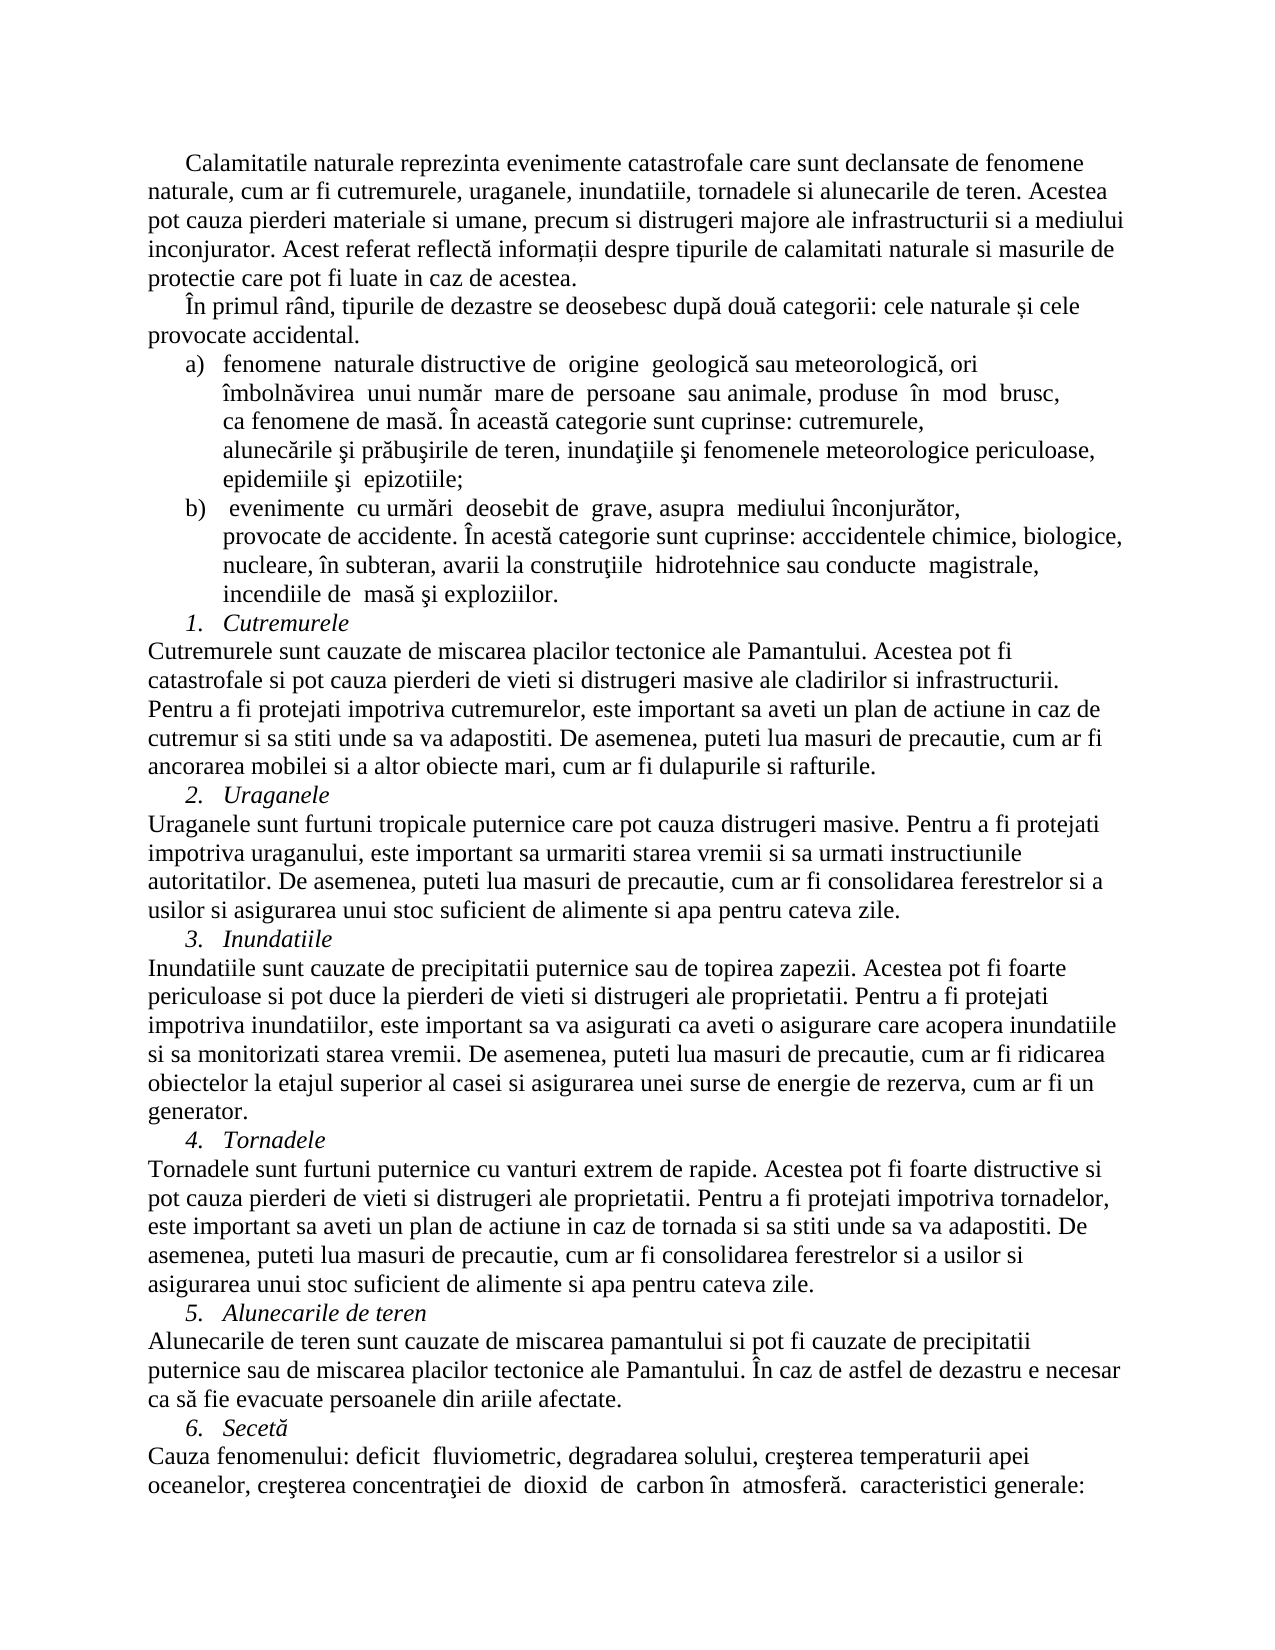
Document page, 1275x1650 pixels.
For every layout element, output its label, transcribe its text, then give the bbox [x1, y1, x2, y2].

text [148, 1441, 1127, 1499]
text Uraganele sunt furtuni tropicale puternice care pot cauza distrugeri masive. Pentru a fi protejati impotriva uraganului, este important sa urmariti starea vremii si sa urmati instructiunile autoritatilor. De asemenea, puteti lua masuri de precautie, cum ar fi consolidarea ferestrelor si a usilor si asigurarea unui stoc suficient de alimente si apa pentru cateva zile. [148, 809, 1127, 924]
list fenomene naturale distructive de origine geologică sau meteorologică, ori îmbolnăvirea unui număr mare de persoane sau animale, produse în mod brusc, ca fenomene de masă. În această categorie sunt cuprinse: cutremurele, alunecările şi prăbuşirile de teren, inundaţiile şi fenomenele meteorologice periculoase, epidemiile şi epizotiile; [185, 349, 1127, 493]
text Tornadele sunt furtuni puternice cu vanturi extrem de rapide. Acestea pot fi foarte distructive si pot cauza pierderi de vieti si distrugeri ale proprietatii. Pentru a fi protejati impotriva tornadelor, este important sa aveti un plan de actiune in caz de tornada si sa stiti unde sa va adapostiti. De asemenea, puteti lua masuri de precautie, cum ar fi consolidarea ferestrelor si a usilor si asigurarea unui stoc suficient de alimente si apa pentru cateva zile. [148, 1154, 1127, 1298]
text Cutremurele sunt cauzate de miscarea placilor tectonice ale Pamantului. Acestea pot fi catastrofale si pot cauza pierderi de vieti si distrugeri masive ale cladirilor si infrastructurii. Pentru a fi protejati impotriva cutremurelor, este important sa aveti un plan de actiune in caz de cutremur si sa stiti unde sa va adapostiti. De asemenea, puteti lua masuri de precautie, cum ar fi ancorarea mobilei si a altor obiecte mari, cum ar fi dulapurile si rafturile. [148, 636, 1127, 780]
list Cutremurele [185, 608, 1127, 636]
list Uraganele [185, 780, 1127, 809]
text Calamitatile naturale reprezinta evenimente catastrofale care sunt declansate de fenomene naturale, cum ar fi cutremurele, uraganele, inundatiile, tornadele si alunecarile de teren. Acestea pot cauza pierderi materiale si umane, precum si distrugeri majore ale infrastructurii si a mediului inconjurator. Acest referat reflectă informații despre tipurile de calamitati naturale si masurile de protectie care pot fi luate in caz de acestea. [148, 148, 1127, 291]
text Alunecarile de teren sunt cauzate de miscarea pamantului si pot fi cauzate de precipitatii puternice sau de miscarea placilor tectonice ale Pamantului. În caz de astfel de dezastru e necesar ca să fie evacuate persoanele din ariile afectate. [148, 1326, 1127, 1413]
list Tornadele [185, 1125, 1127, 1154]
list Secetă [185, 1413, 1127, 1441]
list evenimente cu urmări deosebit de grave, asupra mediului înconjurător, provocate de accidente. În acestă categorie sunt cuprinse: acccidentele chimice, biologice, nucleare, în subteran, avarii la construţiile hidrotehnice sau conducte magistrale, incendiile de masă şi exploziilor. [185, 493, 1127, 608]
text În primul rând, tipurile de dezastre se deosebesc după două categorii: cele naturale și cele provocate accidental. [148, 291, 1127, 349]
list Inundatiile [185, 924, 1127, 953]
list Alunecarile de teren [185, 1298, 1127, 1326]
text Inundatiile sunt cauzate de precipitatii puternice sau de topirea zapezii. Acestea pot fi foarte periculoase si pot duce la pierderi de vieti si distrugeri ale proprietatii. Pentru a fi protejati impotriva inundatiilor, este important sa va asigurati ca aveti o asigurare care acopera inundatiile si sa monitorizati starea vremii. De asemenea, puteti lua masuri de precautie, cum ar fi ridicarea obiectelor la etajul superior al casei si asigurarea unei surse de energie de rezerva, cum ar fi un generator. [148, 953, 1127, 1125]
